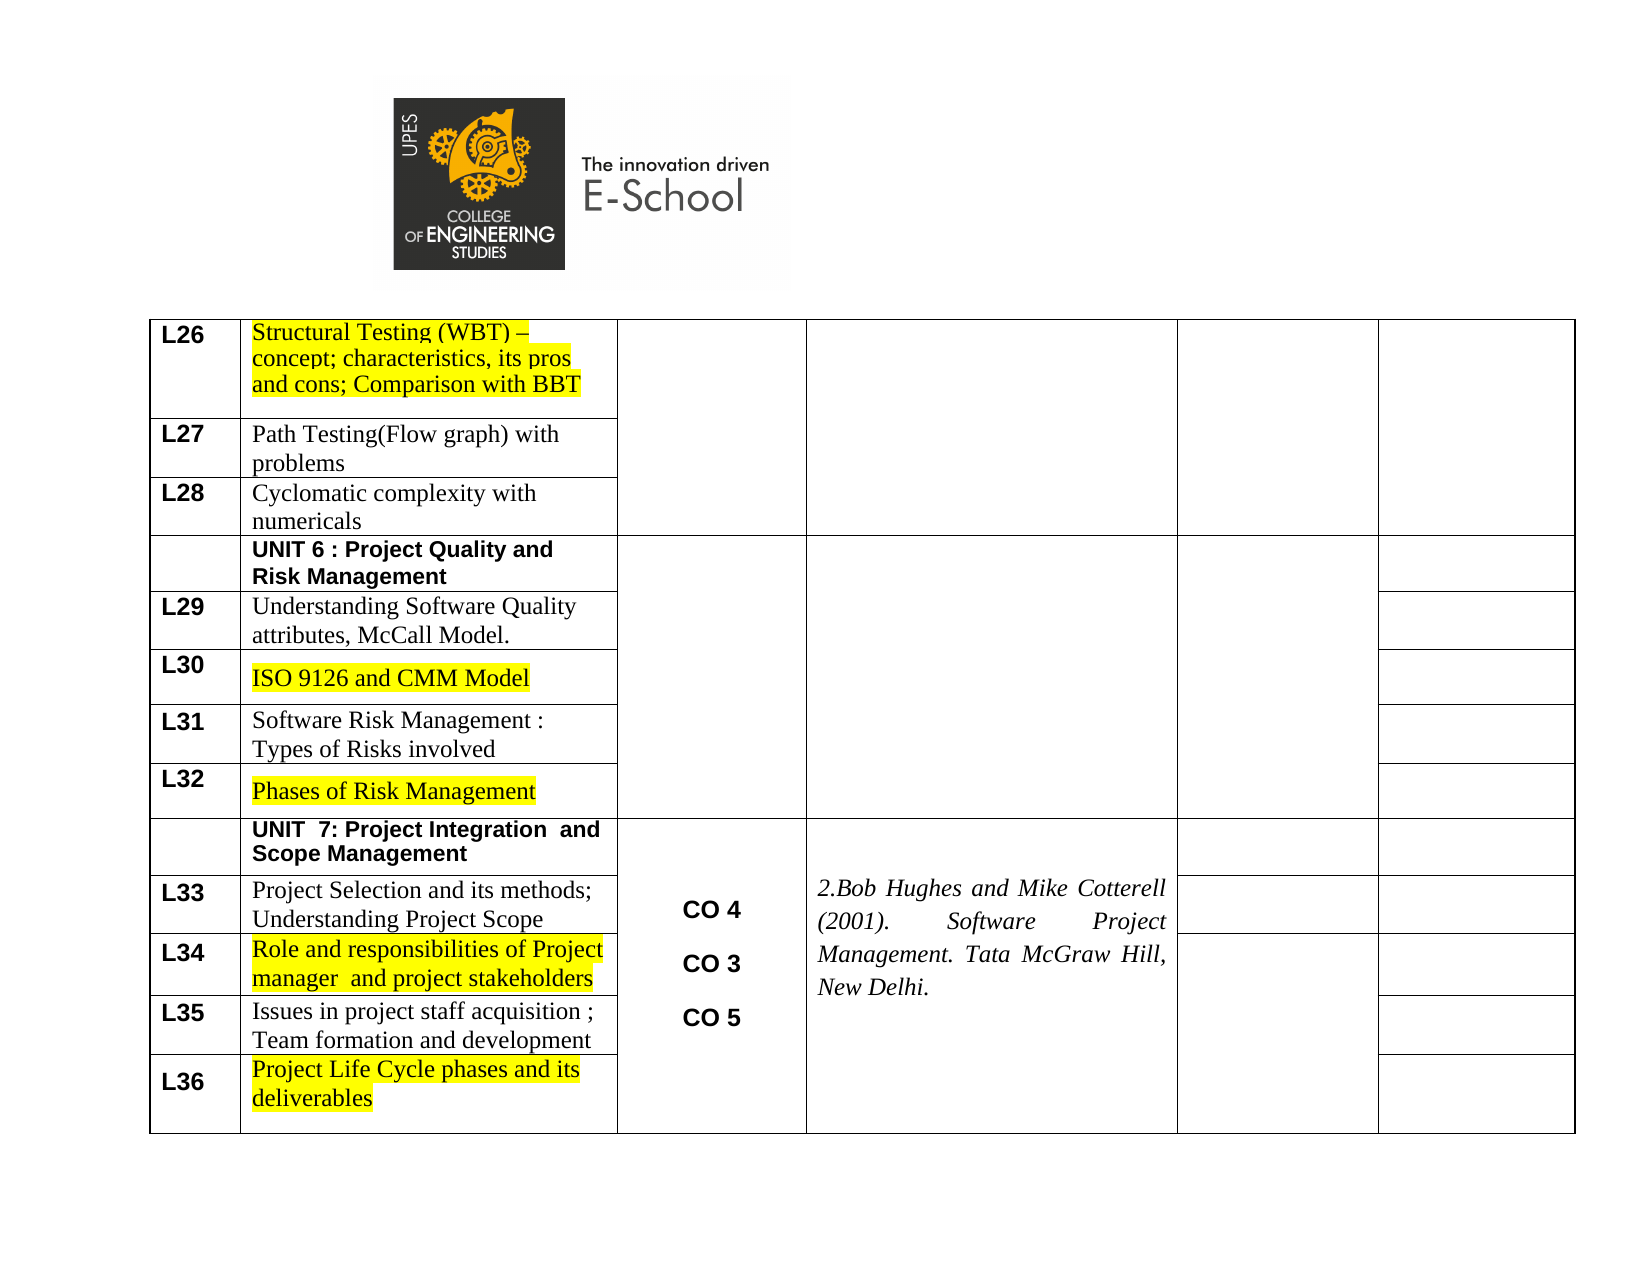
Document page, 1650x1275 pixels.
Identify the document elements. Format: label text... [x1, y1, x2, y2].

table_cell L30 [151, 650, 240, 704]
table_cell [1178, 819, 1378, 874]
table_cell [1379, 934, 1574, 995]
table_cell L26 [151, 320, 240, 418]
table_cell Phases of Risk Management [241, 764, 617, 818]
table_cell ISO 9126 and CMM Model [241, 650, 617, 704]
table_cell Project Life Cycle phases and its deliverables [241, 1055, 617, 1133]
table_cell Software Risk Management : Types of Risks involved [241, 705, 617, 763]
table_cell [1379, 592, 1574, 649]
table_cell [1379, 876, 1574, 933]
table_cell [618, 536, 806, 818]
table_cell [1379, 1055, 1574, 1133]
table_cell UNIT 6 : Project Quality and Risk Management [241, 536, 617, 591]
table_cell [1178, 876, 1378, 933]
table_cell Role and responsibilities of Project manager and project stakeholders [241, 934, 617, 995]
table_cell [1178, 934, 1378, 1133]
table_cell [1178, 536, 1378, 818]
table_cell Structural Testing (WBT) – concept; characteristics, its pros and cons; Comparison with BBT [241, 320, 617, 418]
table_cell Cyclomatic complexity with numericals [241, 478, 617, 535]
table_cell L32 [151, 764, 240, 818]
table_cell [151, 819, 240, 874]
table_cell Path Testing(Flow graph) with problems [241, 419, 617, 477]
table_cell [1379, 705, 1574, 763]
table_cell [151, 536, 240, 591]
table_cell [1379, 996, 1574, 1053]
table_cell Project Selection and its methods; Understanding Project Scope [241, 876, 617, 933]
table_cell [1379, 536, 1574, 591]
table_cell L36 [151, 1055, 240, 1133]
table_cell L29 [151, 592, 240, 649]
table_cell UNIT 7: Project Integration and Scope Management [241, 819, 617, 874]
table_cell L28 [151, 478, 240, 535]
table_cell Issues in project staff acquisition ; Team formation and development [241, 996, 617, 1053]
table_cell L33 [151, 876, 240, 933]
table_cell Understanding Software Quality attributes, McCall Model. [241, 592, 617, 649]
table_cell [807, 536, 1177, 818]
table_cell L35 [151, 996, 240, 1053]
table_cell L27 [151, 419, 240, 477]
table_cell 2.Bob Hughes and Mike Cotterell (2001). Software Project Management. Tata McGraw Hill, New Delhi. [807, 819, 1177, 1133]
table_cell L34 [151, 934, 240, 995]
table_cell CO 4 CO 3 CO 5 [618, 819, 806, 1133]
table_cell L31 [151, 705, 240, 763]
table_cell [1379, 764, 1574, 818]
table_cell [1379, 650, 1574, 704]
table_cell [1379, 819, 1574, 874]
